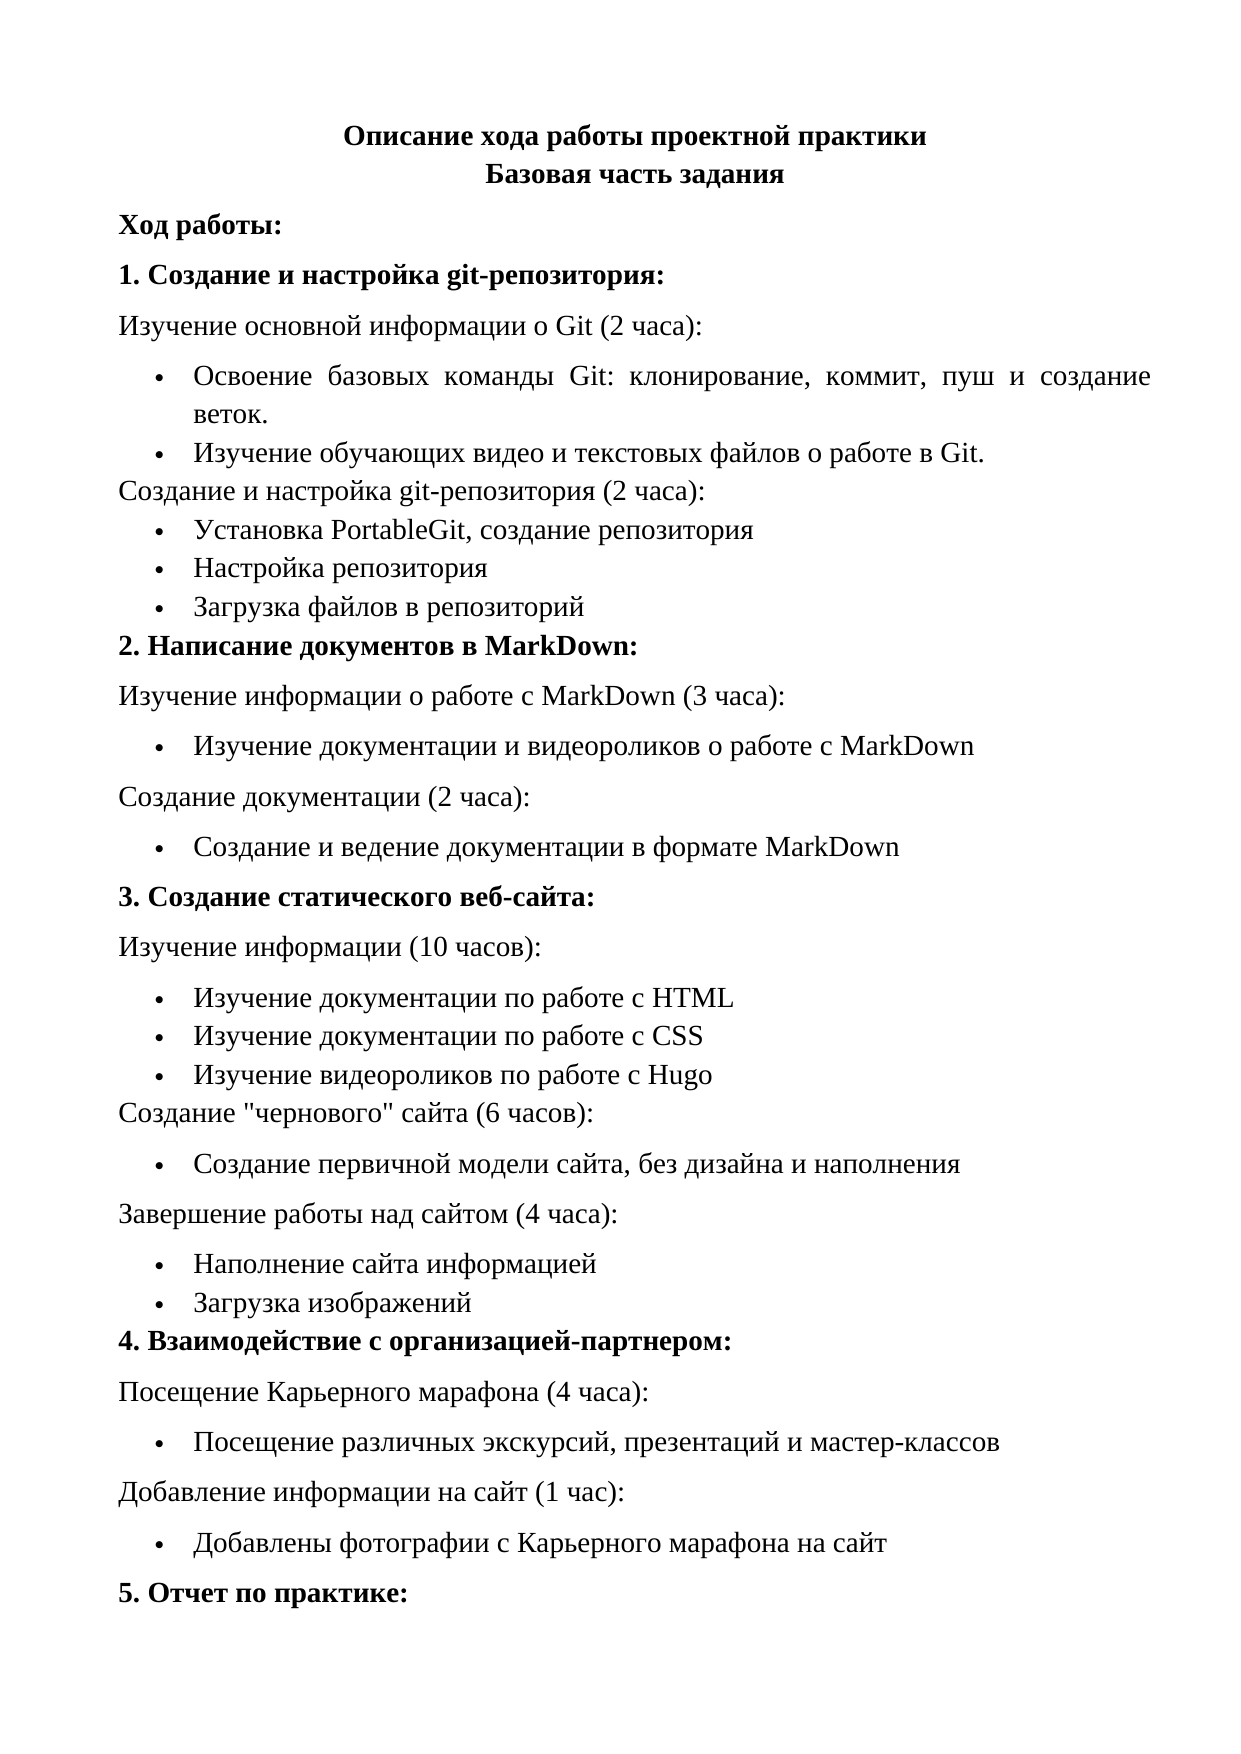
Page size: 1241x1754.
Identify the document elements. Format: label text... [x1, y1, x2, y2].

text 3. Создание статического веб-сайта: [118, 879, 1152, 913]
text 1. Создание и настройка git-репозитория: [118, 257, 1152, 291]
list Создание первичной модели сайта, без дизайна и наполнения [156, 1146, 1152, 1179]
text Изучение информации (10 часов): [118, 929, 1152, 963]
text Изучение информации о работе с MarkDown (3 часа): [118, 678, 1152, 712]
text Базовая часть задания [118, 157, 1152, 190]
list Установка PortableGit, создание репозитория [156, 512, 1152, 546]
text Ход работы: [118, 207, 1152, 241]
list Изучение документации по работе с CSS [156, 1018, 1152, 1052]
text 4. Взаимодействие с организацией-партнером: [118, 1323, 1152, 1357]
text Создание "чернового" сайта (6 часов): [118, 1096, 1152, 1129]
list Добавлены фотографии с Карьерного марафона на сайт [156, 1525, 1152, 1558]
text Добавление информации на сайт (1 час): [118, 1474, 1152, 1508]
list Освоение базовых команды Git: клонирование, коммит, пуш и создание веток. [156, 358, 1152, 430]
list Наполнение сайта информацией [156, 1246, 1152, 1280]
list Загрузка файлов в репозиторий [156, 589, 1152, 623]
list Создание и ведение документации в формате MarkDown [156, 829, 1152, 862]
list Изучение видеороликов по работе с Hugo [156, 1057, 1152, 1091]
text Описание хода работы проектной практики [118, 118, 1152, 152]
text Создание документации (2 часа): [118, 779, 1152, 812]
list Настройка репозитория [156, 551, 1152, 584]
list Изучение документации и видеороликов о работе с MarkDown [156, 728, 1152, 762]
text 5. Отчет по практике: [118, 1575, 1152, 1609]
text Изучение основной информации о Git (2 часа): [118, 308, 1152, 341]
text Завершение работы над сайтом (4 часа): [118, 1196, 1152, 1230]
text Посещение Карьерного марафона (4 часа): [118, 1374, 1152, 1407]
list Изучение документации по работе с HTML [156, 980, 1152, 1013]
list Изучение обучающих видео и текстовых файлов о работе в Git. [156, 435, 1152, 468]
list Загрузка изображений [156, 1285, 1152, 1318]
list Посещение различных экскурсий, презентаций и мастер-классов [156, 1424, 1152, 1458]
text Создание и настройка git-репозитория (2 часа): [118, 473, 1152, 507]
text 2. Написание документов в MarkDown: [118, 628, 1152, 661]
